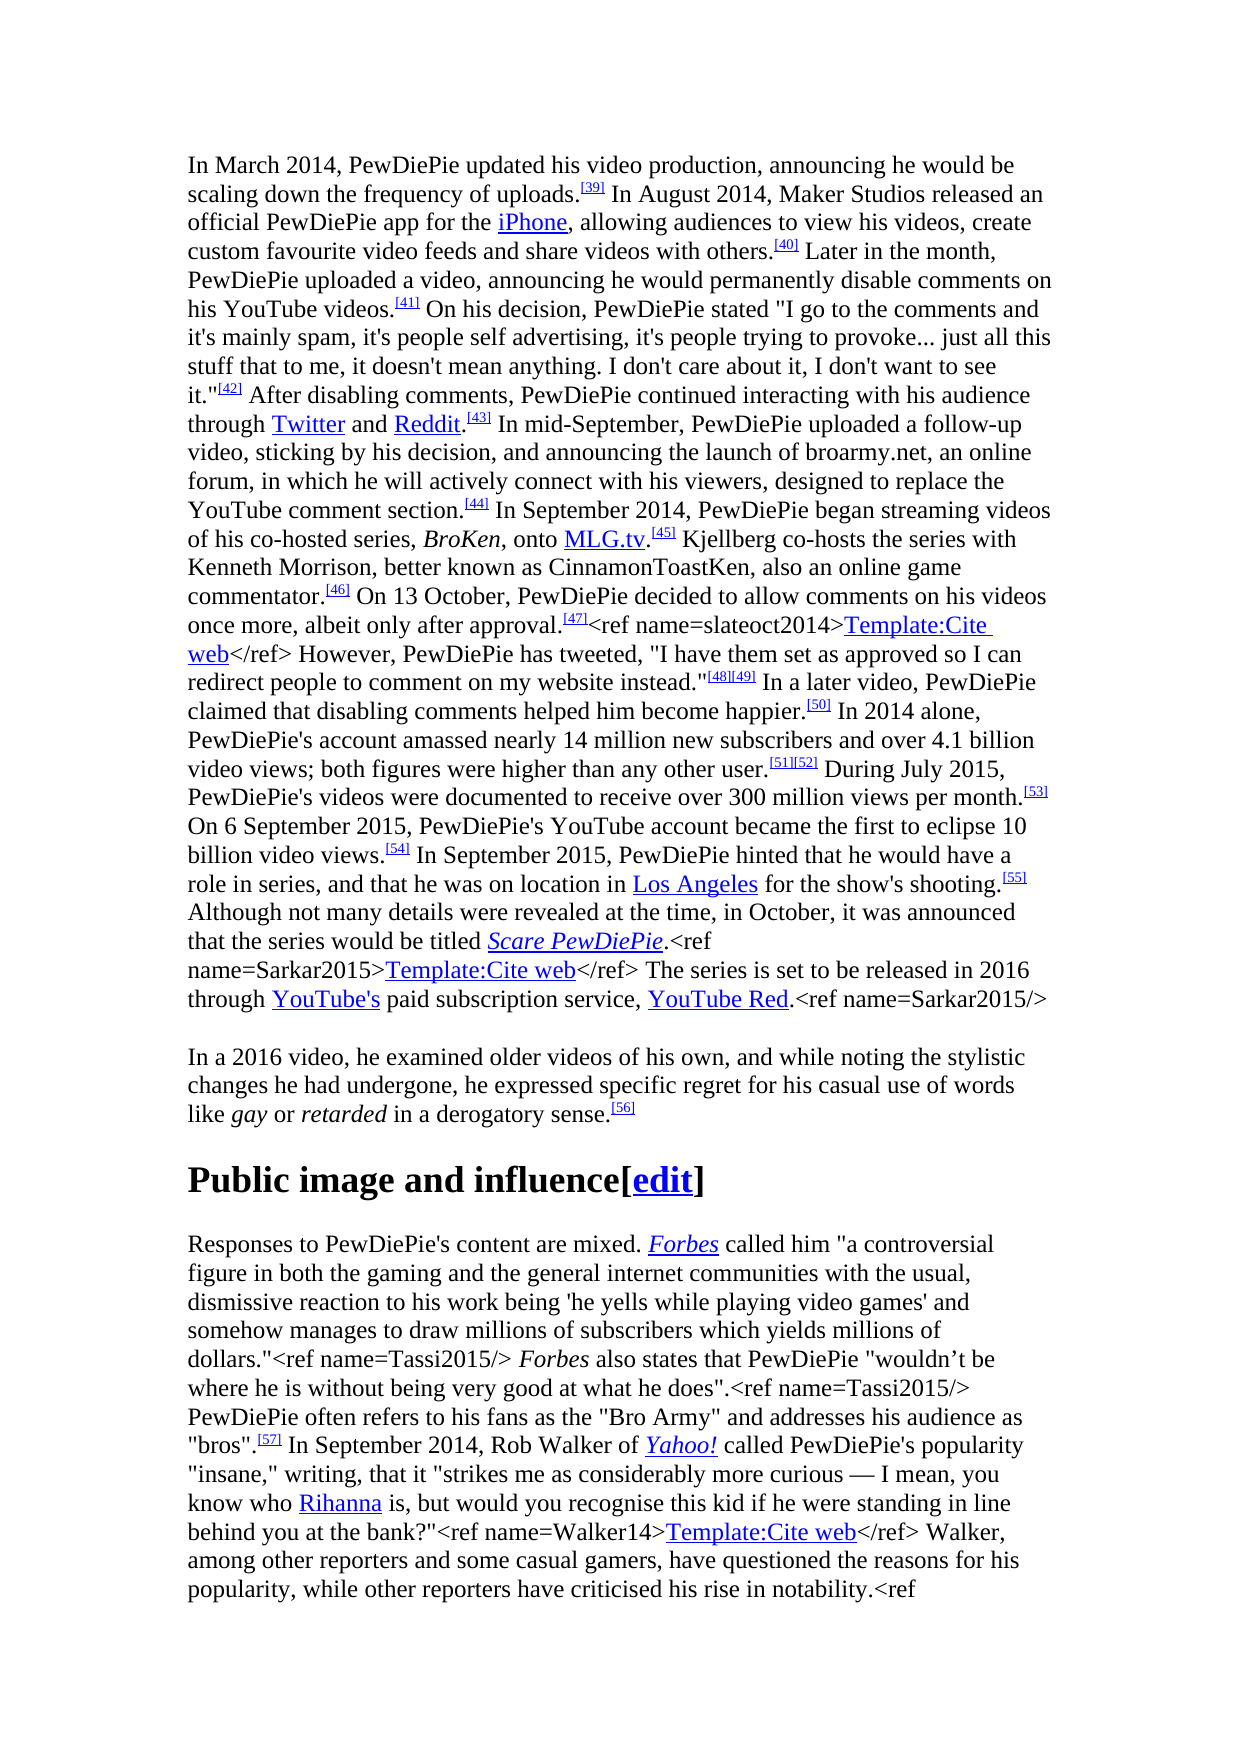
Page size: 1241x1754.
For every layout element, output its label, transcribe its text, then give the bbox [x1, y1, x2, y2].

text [187, 1229, 1053, 1603]
text In a 2016 video, he examined older videos of his own, and while noting the stylistic changes he had undergone, he expressed specific regret for his casual use of words like gay or retarded in a derogatory sense.[56] [187, 1042, 1053, 1128]
text In March 2014, PewDiePie updated his video production, announcing he would be scaling down the frequency of uploads.[39] In August 2014, Maker Studios released an official PewDiePie app for the iPhone, allowing audiences to view his videos, create custom favourite video feeds and share videos with others.[40] Later in the month, PewDiePie uploaded a video, announcing he would permanently disable comments on his YouTube videos.[41] On his decision, PewDiePie stated "I go to the comments and it's mainly spam, it's people self advertising, it's people trying to provoke... just all this stuff that to me, it doesn't mean anything. I don't care about it, I don't want to see it."[42] After disabling comments, PewDiePie continued interacting with his audience through Twitter and Reddit.[43] In mid-September, PewDiePie uploaded a follow-up video, sticking by his decision, and announcing the launch of broarmy.net, an online forum, in which he will actively connect with his viewers, designed to replace the YouTube comment section.[44] In September 2014, PewDiePie began streaming videos of his co-hosted series, BroKen, onto MLG.tv.[45] Kjellberg co-hosts the series with Kenneth Morrison, better known as CinnamonToastKen, also an online game commentator.[46] On 13 October, PewDiePie decided to allow comments on his videos once more, albeit only after approval.[47]<ref name=slateoct2014>Template:Cite web</ref> However, PewDiePie has tweeted, "I have them set as approved so I can redirect people to comment on my website instead."[48][49] In a later video, PewDiePie claimed that disabling comments helped him become happier.[50] In 2014 alone, PewDiePie's account amassed nearly 14 million new subscribers and over 4.1 billion video views; both figures were higher than any other user.[51][52] During July 2015, PewDiePie's videos were documented to receive over 300 million views per month.[53] On 6 September 2015, PewDiePie's YouTube account became the first to eclipse 10 billion video views.[54] In September 2015, PewDiePie hinted that he would have a role in series, and that he was on location in Los Angeles for the show's shooting.[55] Although not many details were revealed at the time, in October, it was announced that the series would be titled Scare PewDiePie.<ref name=Sarkar2015>Template:Cite web</ref> The series is set to be released in 2016 through YouTube's paid subscription service, YouTube Red.<ref name=Sarkar2015/> [187, 150, 1053, 1012]
subtitle Public image and influence[edit] [187, 1157, 1053, 1200]
